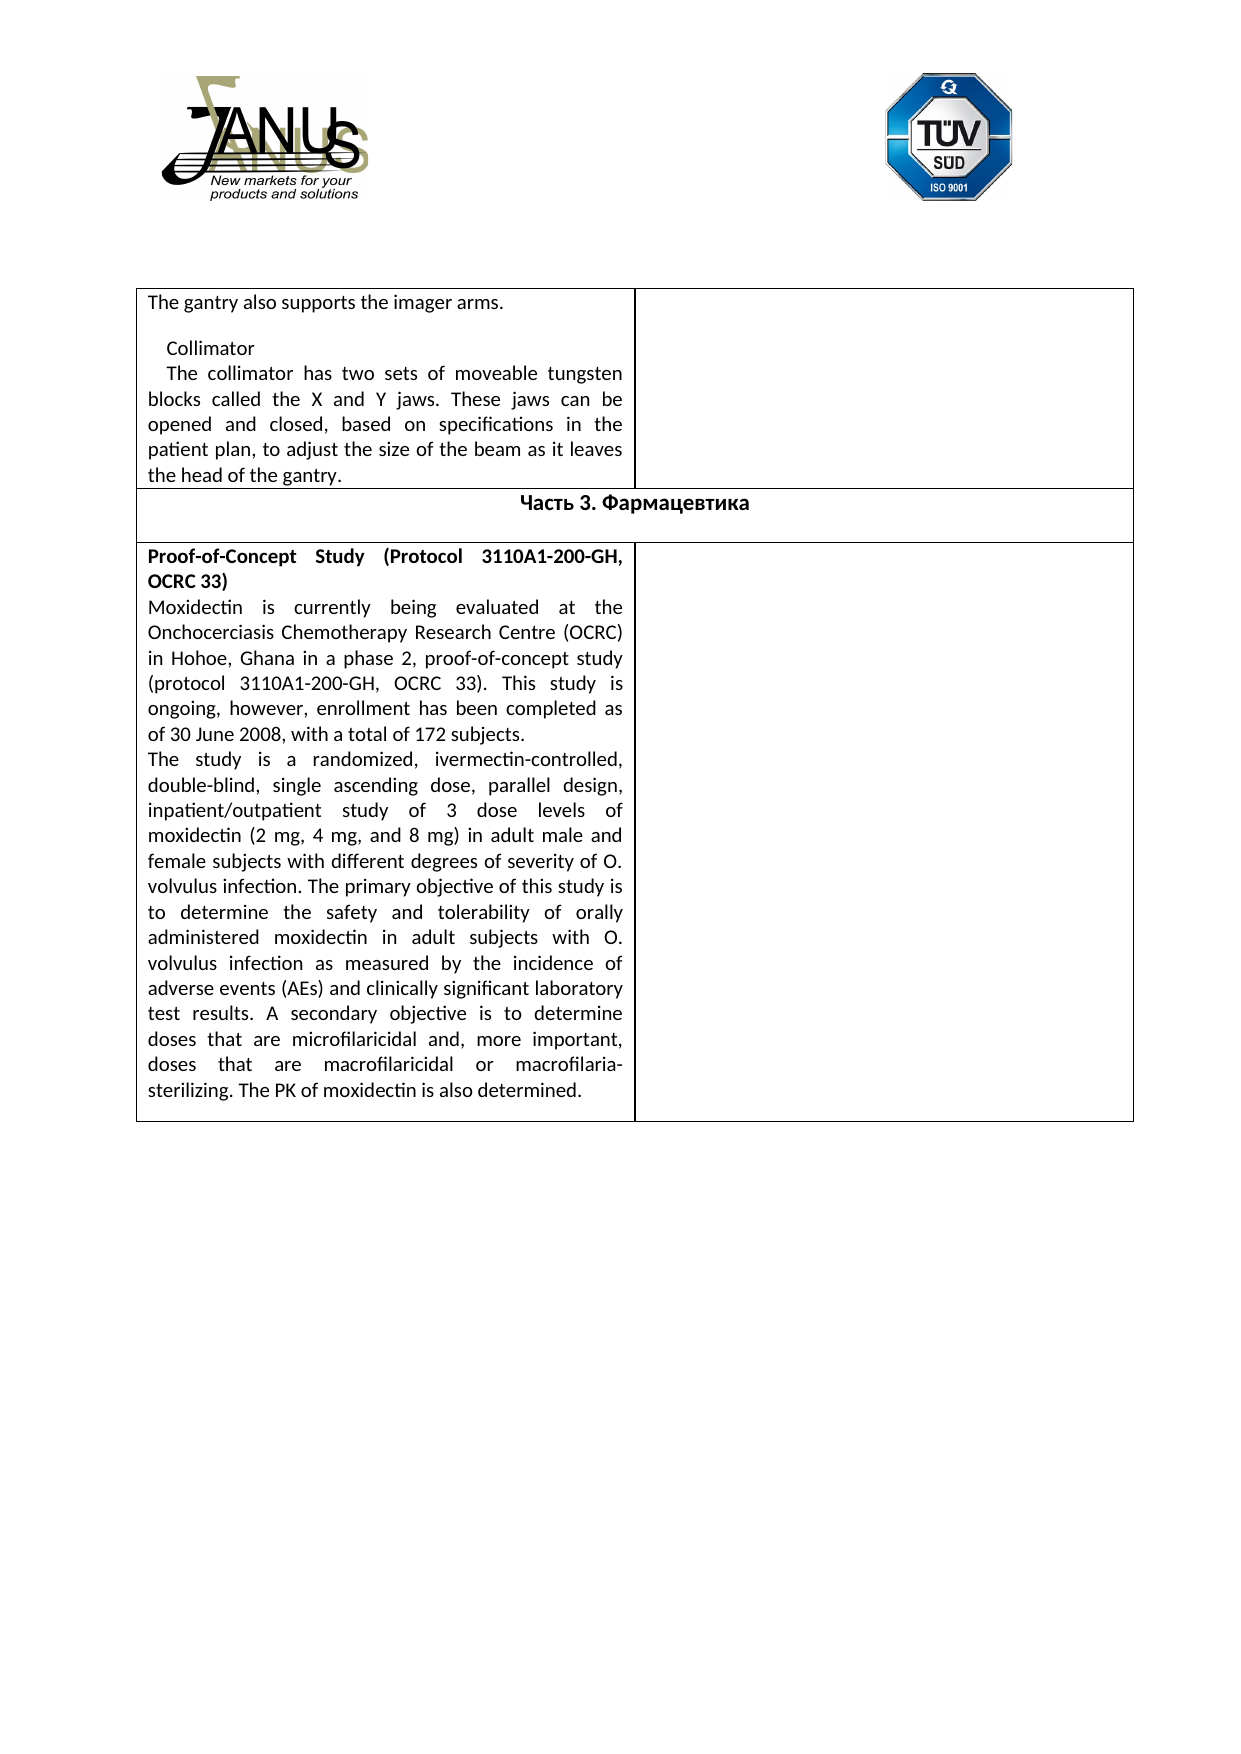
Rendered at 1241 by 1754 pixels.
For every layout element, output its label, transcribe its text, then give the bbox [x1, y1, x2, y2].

table_cell [636, 543, 1133, 1121]
table_cell Proof-of-Concept Study (Protocol 3110A1-200-GH, OCRC 33) Moxidectin is currently being evaluated at the Onchocerciasis Chemotherapy Research Centre (OCRC) in Hohoe, Ghana in a phase 2, proof-of-concept study (protocol 3110A1-200-GH, OCRC 33). This study is ongoing, however, enrollment has been completed as of 30 June 2008, with a total of 172 subjects. The study is a randomized, ivermectin-controlled, double-blind, single ascending dose, parallel design, inpatient/outpatient study of 3 dose levels of moxidectin (2 mg, 4 mg, and 8 mg) in adult male and female subjects with different degrees of severity of O. volvulus infection. The primary objective of this study is to determine the safety and tolerability of orally administered moxidectin in adult subjects with O. volvulus infection as measured by the incidence of adverse events (AEs) and clinically significant laboratory test results. A secondary objective is to determine doses that are microfilaricidal and, more important, doses that are macrofilaricidal or macrofilaria-sterilizing. The PK of moxidectin is also determined. [137, 543, 634, 1121]
picture [161, 76, 369, 201]
picture [885, 73, 1013, 201]
table_cell [636, 289, 1133, 487]
table_cell Часть 3. Фармацевтика [137, 489, 1133, 542]
